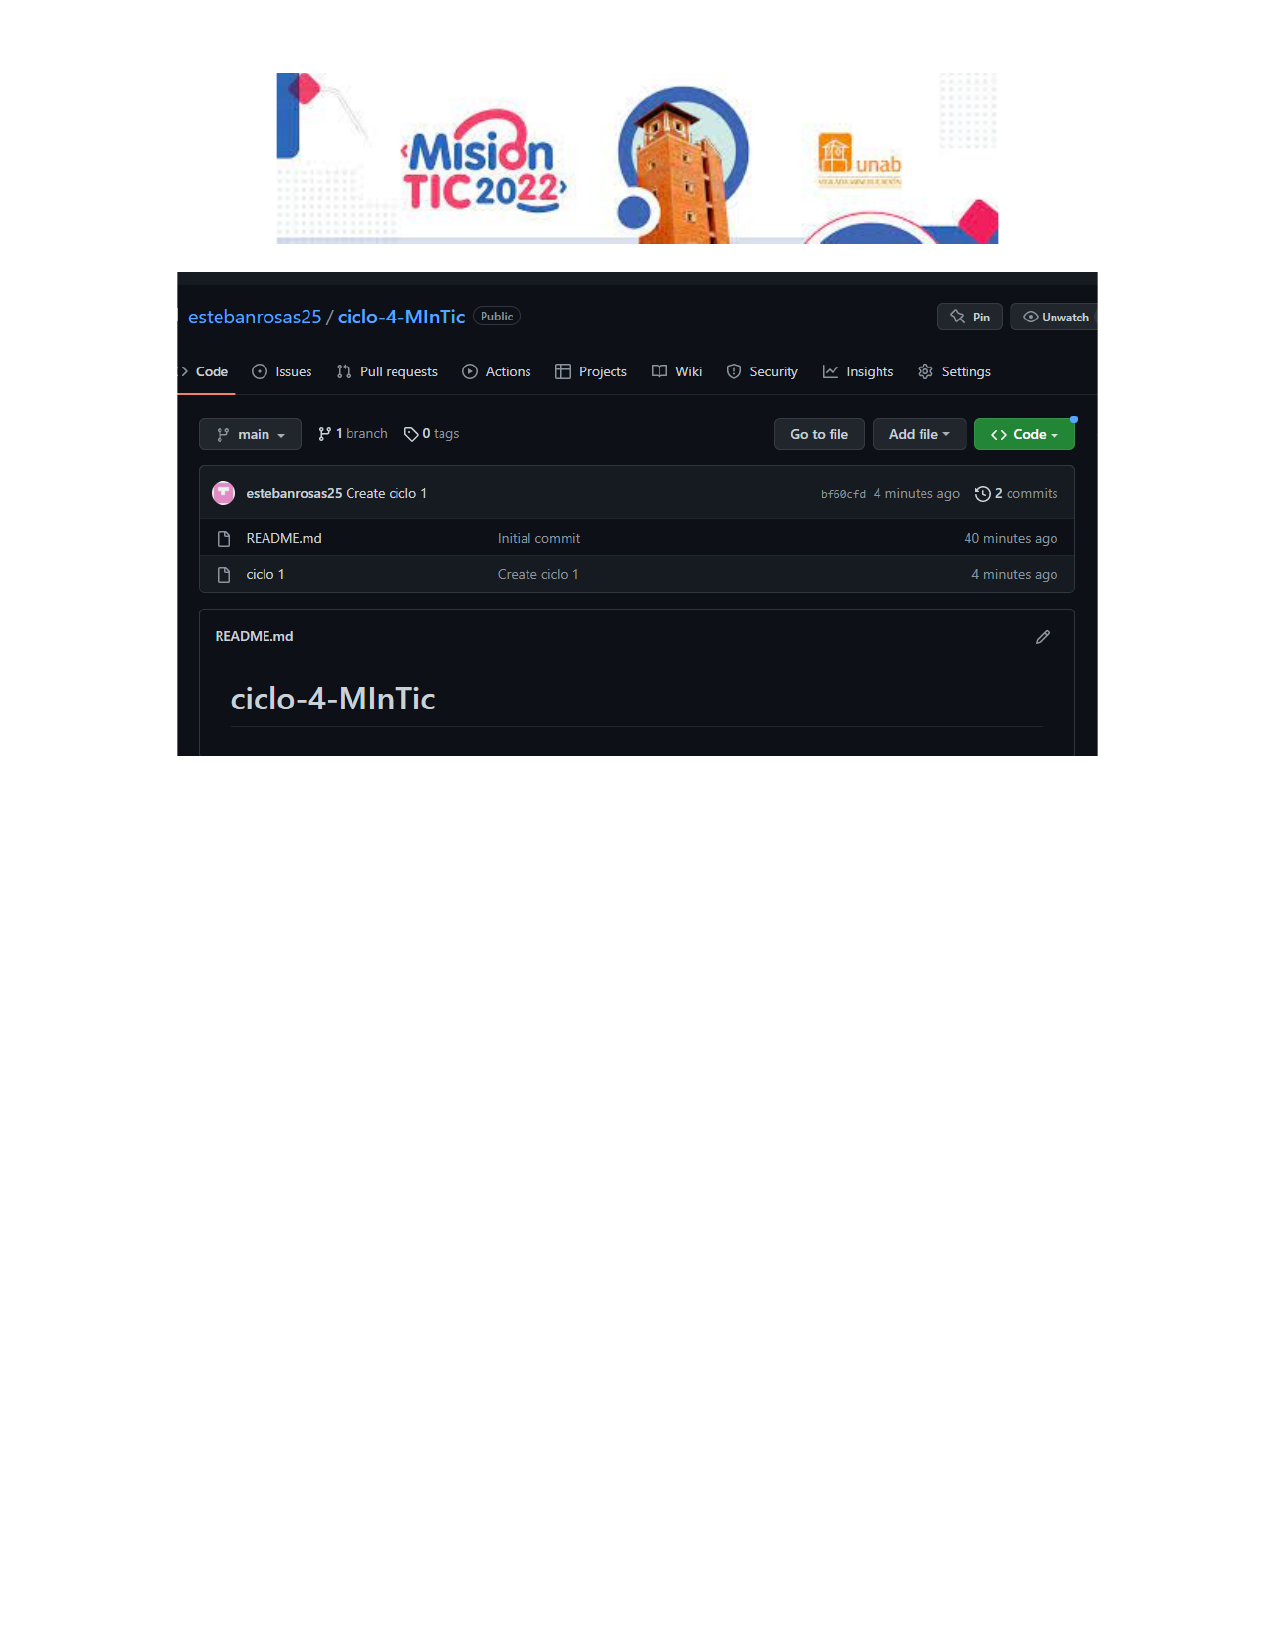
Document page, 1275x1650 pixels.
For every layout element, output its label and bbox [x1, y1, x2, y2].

picture [177, 272, 1098, 756]
picture [276, 73, 999, 244]
